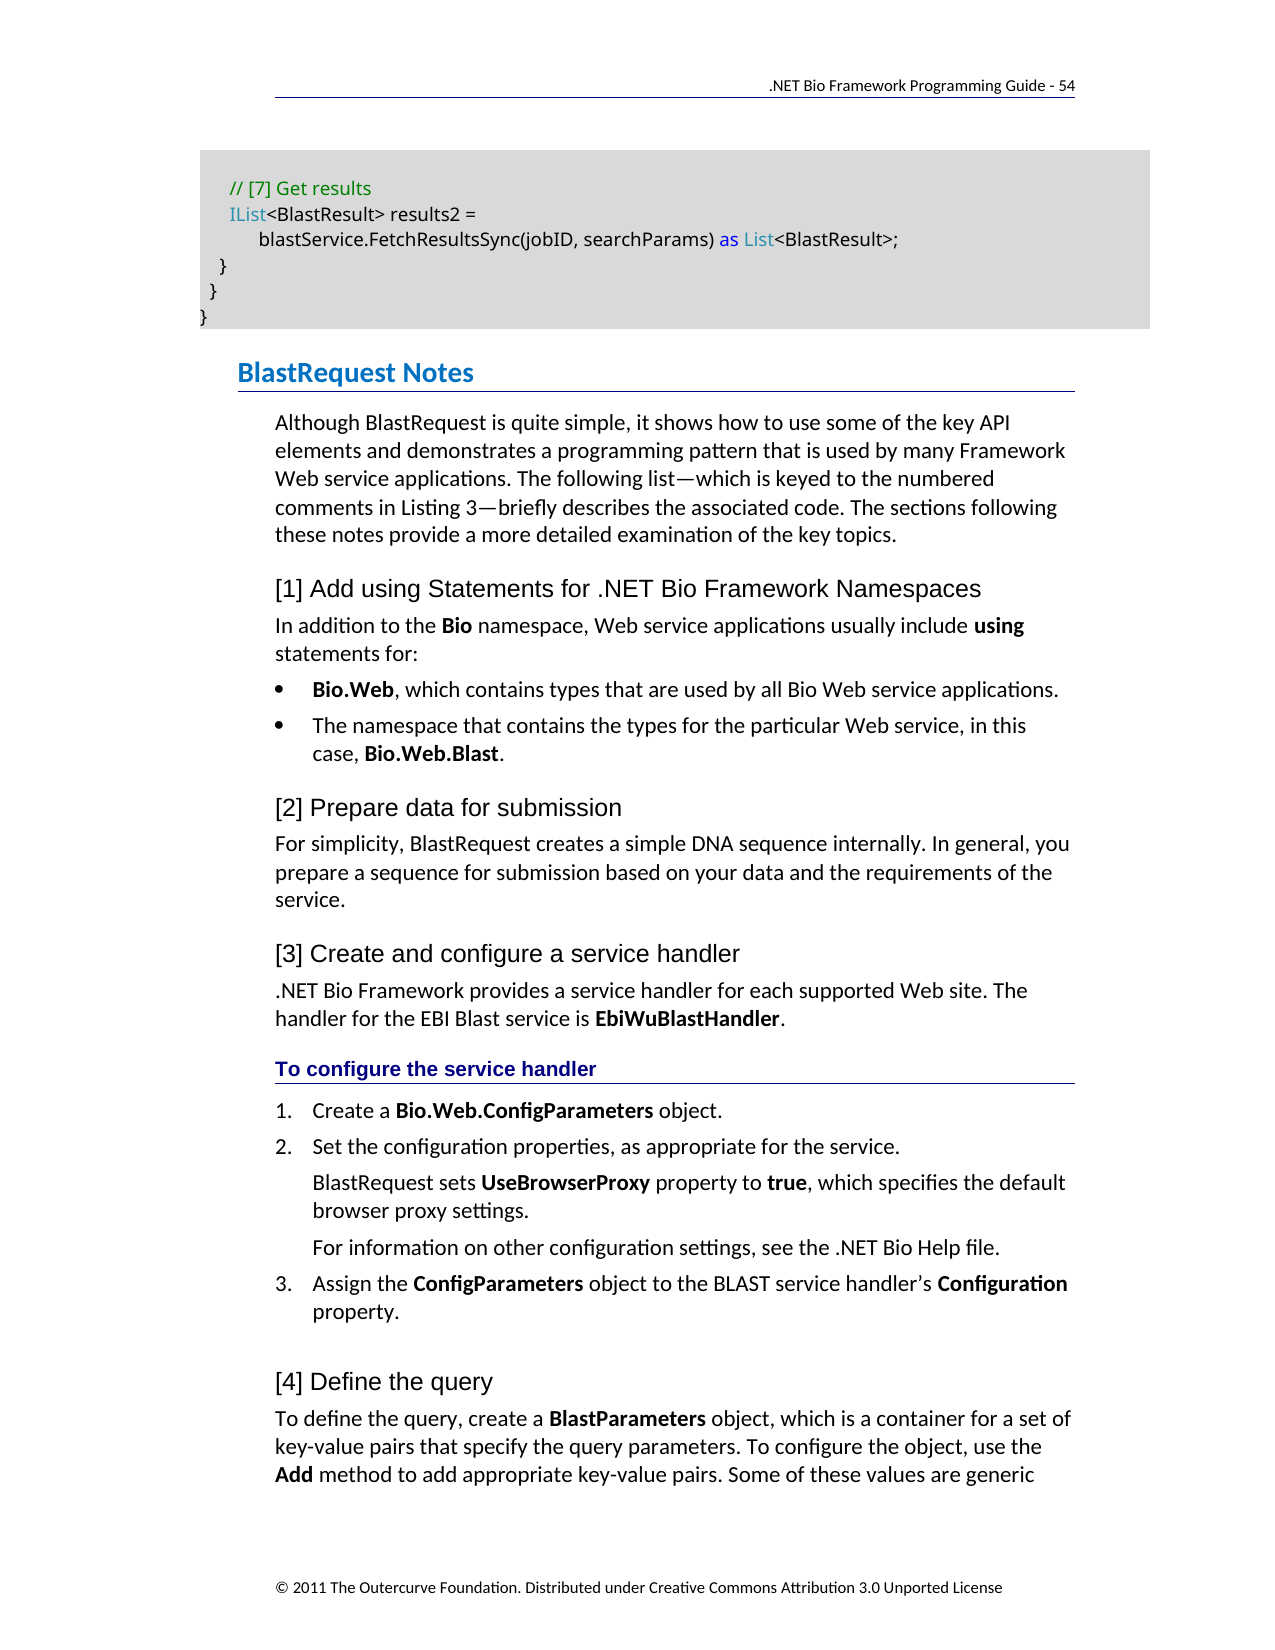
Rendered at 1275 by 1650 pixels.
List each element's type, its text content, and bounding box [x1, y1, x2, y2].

text } [200, 252, 1150, 278]
text To configure the service handler [275, 1057, 1075, 1083]
text For simplicity, BlastRequest creates a simple DNA sequence internally. In general, you prepare a sequence for submission based on your data and the requirements of the service. [275, 829, 1075, 914]
text // [7] Get results [200, 176, 1150, 201]
subtitle [1] Add using Statements for .NET Bio Framework Namespaces [275, 574, 1075, 602]
subtitle BlastRequest Notes [237, 354, 1075, 392]
list 1. Create a Bio.Web.ConfigParameters object. [275, 1096, 1075, 1124]
list 3. Assign the ConfigParameters object to the BLAST service handler’s Configuration property. [275, 1269, 1075, 1325]
text BlastRequest sets UseBrowserProxy property to true, which specifies the default browser proxy settings. [312, 1168, 1075, 1224]
list Bio.Web, which contains types that are used by all Bio Web service applications. [275, 675, 1075, 703]
list The namespace that contains the types for the particular Web service, in this case, Bio.Web.Blast. [275, 711, 1075, 767]
text } [200, 303, 1150, 329]
text For information on other configuration settings, see the .NET Bio Help file. [312, 1233, 1075, 1261]
subtitle [4] Define the query [275, 1367, 1075, 1396]
subtitle [2] Prepare data for submission [275, 792, 1075, 821]
list 2. Set the configuration properties, as appropriate for the service. [275, 1132, 1075, 1160]
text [275, 1404, 1075, 1488]
text IList<BlastResult> results2 = [200, 201, 1150, 227]
text } [200, 278, 1150, 303]
text blastService.FetchResultsSync(jobID, searchParams) as List<BlastResult>; [200, 227, 1150, 252]
text In addition to the Bio namespace, Web service applications usually include using statements for: [275, 611, 1075, 667]
text .NET Bio Framework provides a service handler for each supported Web site. The handler for the EBI Blast service is EbiWuBlastHandler. [275, 976, 1075, 1032]
subtitle [3] Create and configure a service handler [275, 939, 1075, 967]
text Although BlastRequest is quite simple, it shows how to use some of the key API elements and demonstrates a programming pattern that is used by many Framework Web service applications. The following list—which is keyed to the numbered comments in Listing 3—briefly describes the associated code. The sections following these notes provide a more detailed examination of the key topics. [275, 408, 1075, 549]
